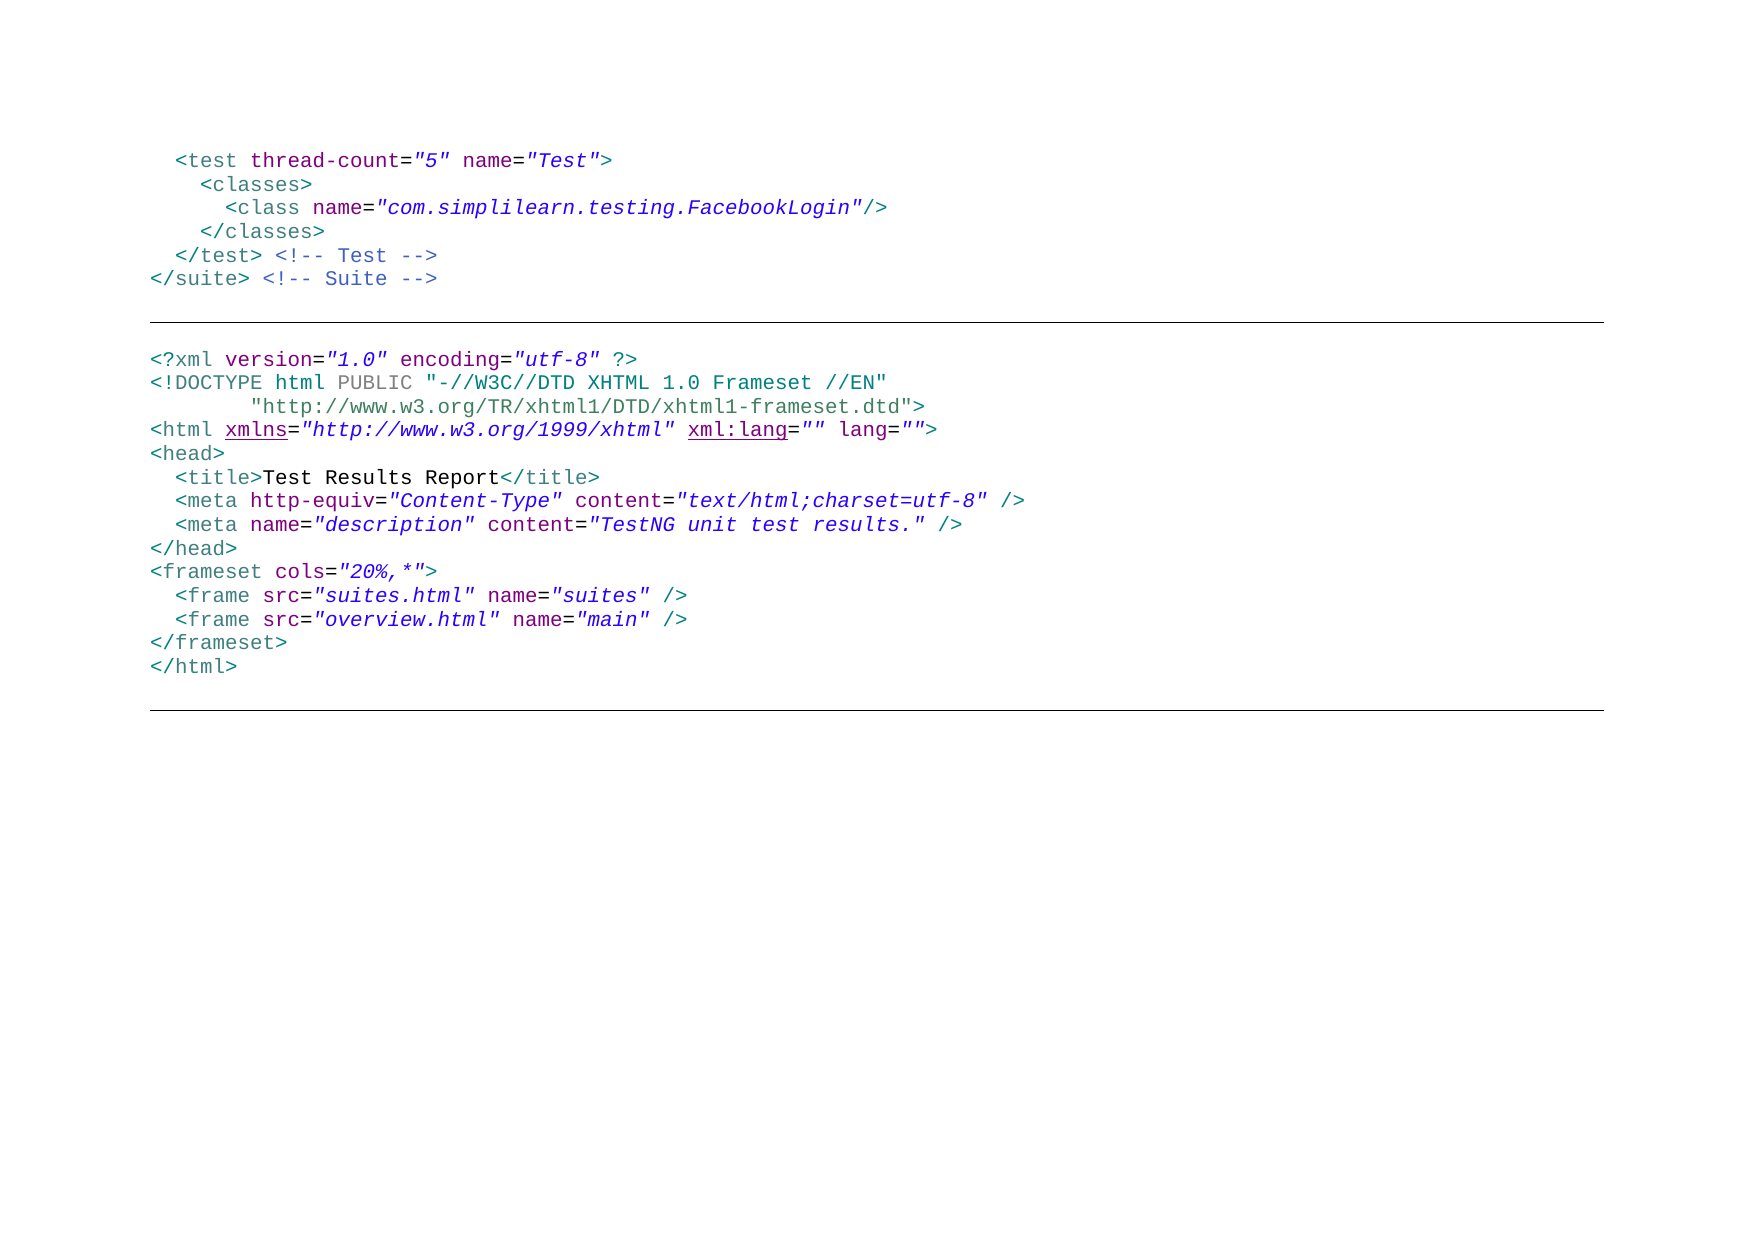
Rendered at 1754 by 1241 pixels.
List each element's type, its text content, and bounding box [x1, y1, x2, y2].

text <title>Test Results Report</title> [150, 467, 1604, 490]
text <frame src="suites.html" name="suites" /> [150, 585, 1604, 609]
text <frame src="overview.html" name="main" /> [150, 609, 1604, 632]
text <class name="com.simplilearn.testing.FacebookLogin"/> [150, 197, 1604, 221]
text <?xml version="1.0" encoding="utf-8" ?> [150, 348, 1604, 372]
text </head> [150, 538, 1604, 561]
text <test thread-count="5" name="Test"> [150, 150, 1604, 174]
text </frameset> [150, 632, 1604, 656]
text </test> <!-- Test --> [150, 244, 1604, 268]
text "http://www.w3.org/TR/xhtml1/DTD/xhtml1-frameset.dtd"> [150, 396, 1604, 419]
text </classes> [150, 221, 1604, 244]
text </html> [150, 656, 1604, 679]
text <classes> [150, 174, 1604, 197]
text <frameset cols="20%,*"> [150, 561, 1604, 585]
text <meta http-equiv="Content-Type" content="text/html;charset=utf-8" /> [150, 490, 1604, 514]
text <head> [150, 443, 1604, 467]
text </suite> <!-- Suite --> [150, 268, 1604, 292]
text <meta name="description" content="TestNG unit test results." /> [150, 514, 1604, 538]
text <html xmlns="http://www.w3.org/1999/xhtml" xml:lang="" lang=""> [150, 419, 1604, 443]
text <!DOCTYPE html PUBLIC "-//W3C//DTD XHTML 1.0 Frameset //EN" [150, 372, 1604, 396]
